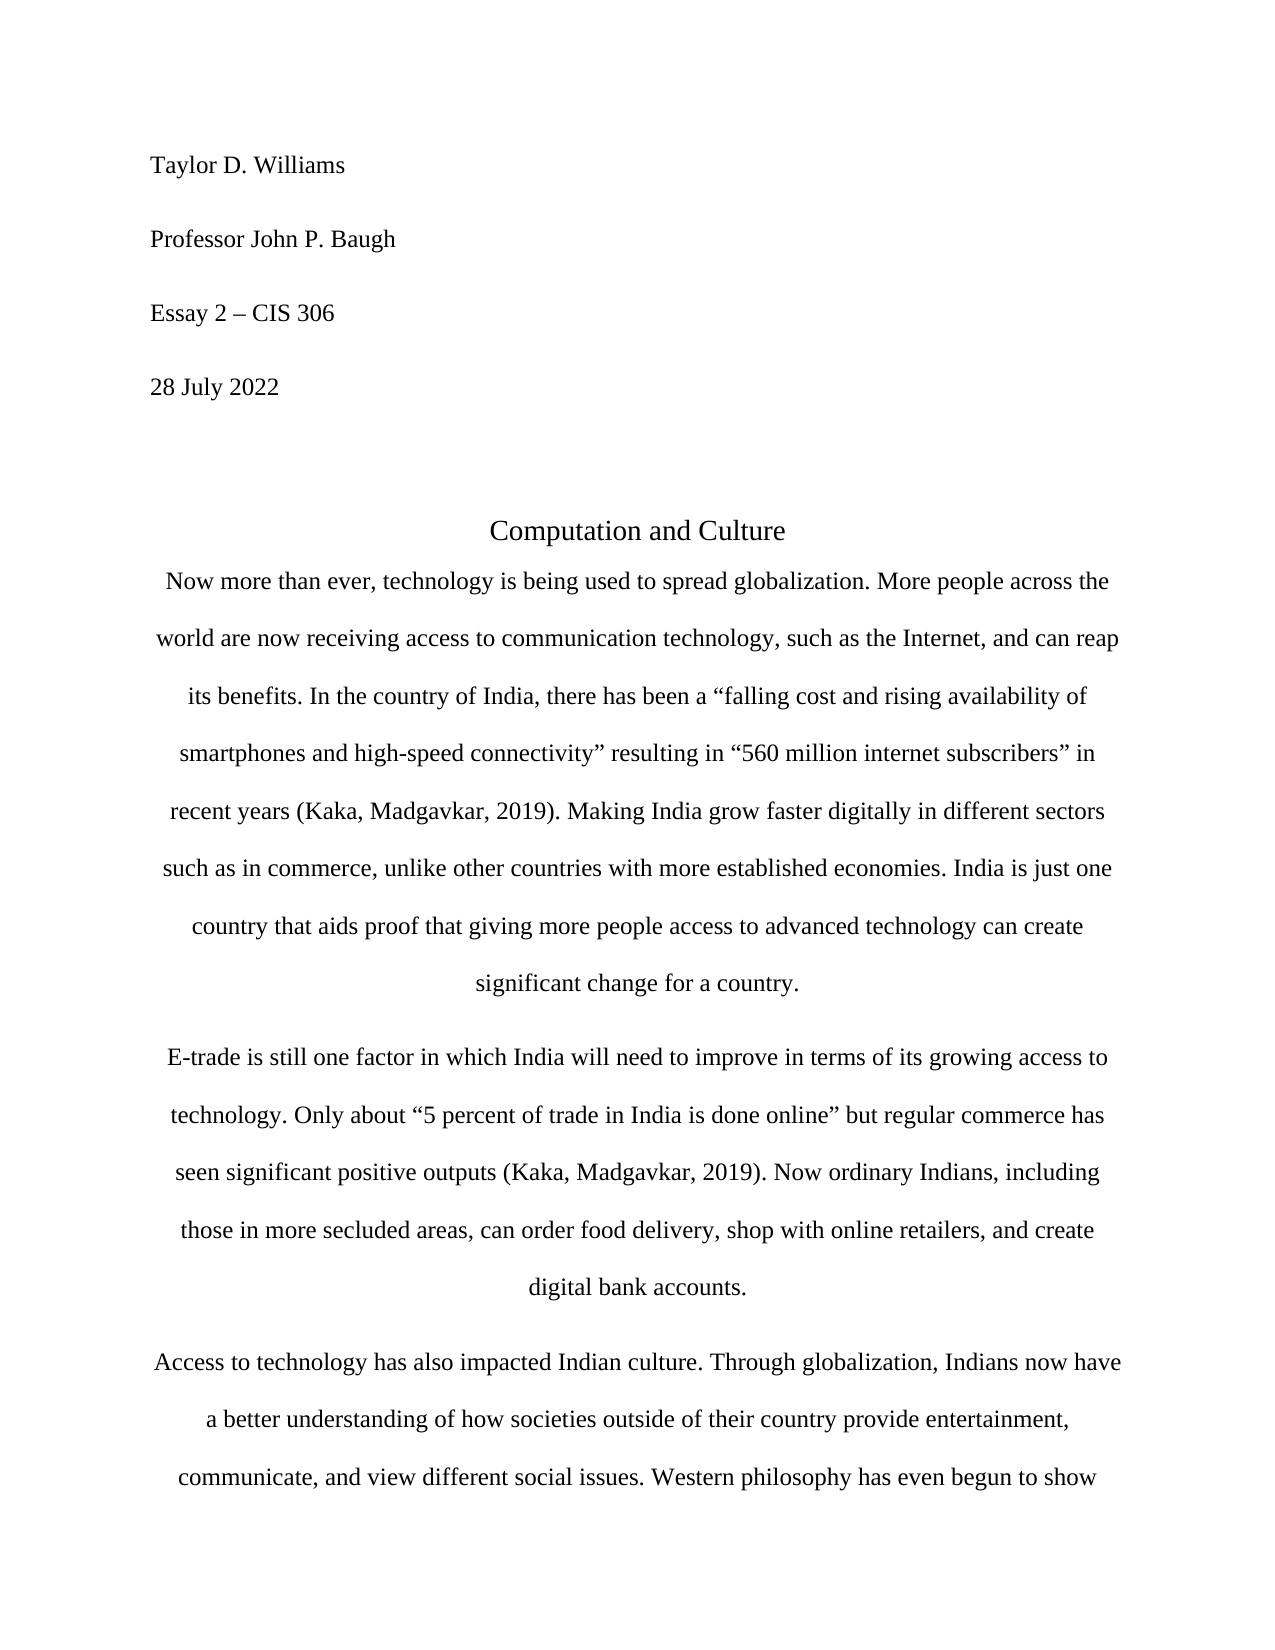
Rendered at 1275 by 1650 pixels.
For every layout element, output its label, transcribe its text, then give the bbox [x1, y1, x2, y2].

text Now more than ever, technology is being used to spread globalization. More people across the world are now receiving access to communication technology, such as the Internet, and can reap its benefits. In the country of India, there has been a “falling cost and rising availability of smartphones and high-speed connectivity” resulting in “560 million internet subscribers” in recent years (Kaka, Madgavkar, 2019). Making India grow faster digitally in different sectors such as in commerce, unlike other countries with more established economies. India is just one country that aids proof that giving more people access to advanced technology can create significant change for a country. [150, 566, 1125, 997]
text 28 July 2022 [150, 372, 1125, 401]
text Taylor D. Williams [150, 150, 1125, 179]
text Professor John P. Baugh [150, 224, 1125, 253]
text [150, 1347, 1125, 1490]
text E-trade is still one factor in which India will need to improve in terms of its growing access to technology. Only about “5 percent of trade in India is done online” but regular commerce has seen significant positive outputs (Kaka, Madgavkar, 2019). Now ordinary Indians, including those in more secluded areas, can order food delivery, shop with online retailers, and create digital bank accounts. [150, 1042, 1125, 1301]
text Computation and Culture [150, 513, 1125, 547]
text Essay 2 – CIS 306 [150, 298, 1125, 327]
